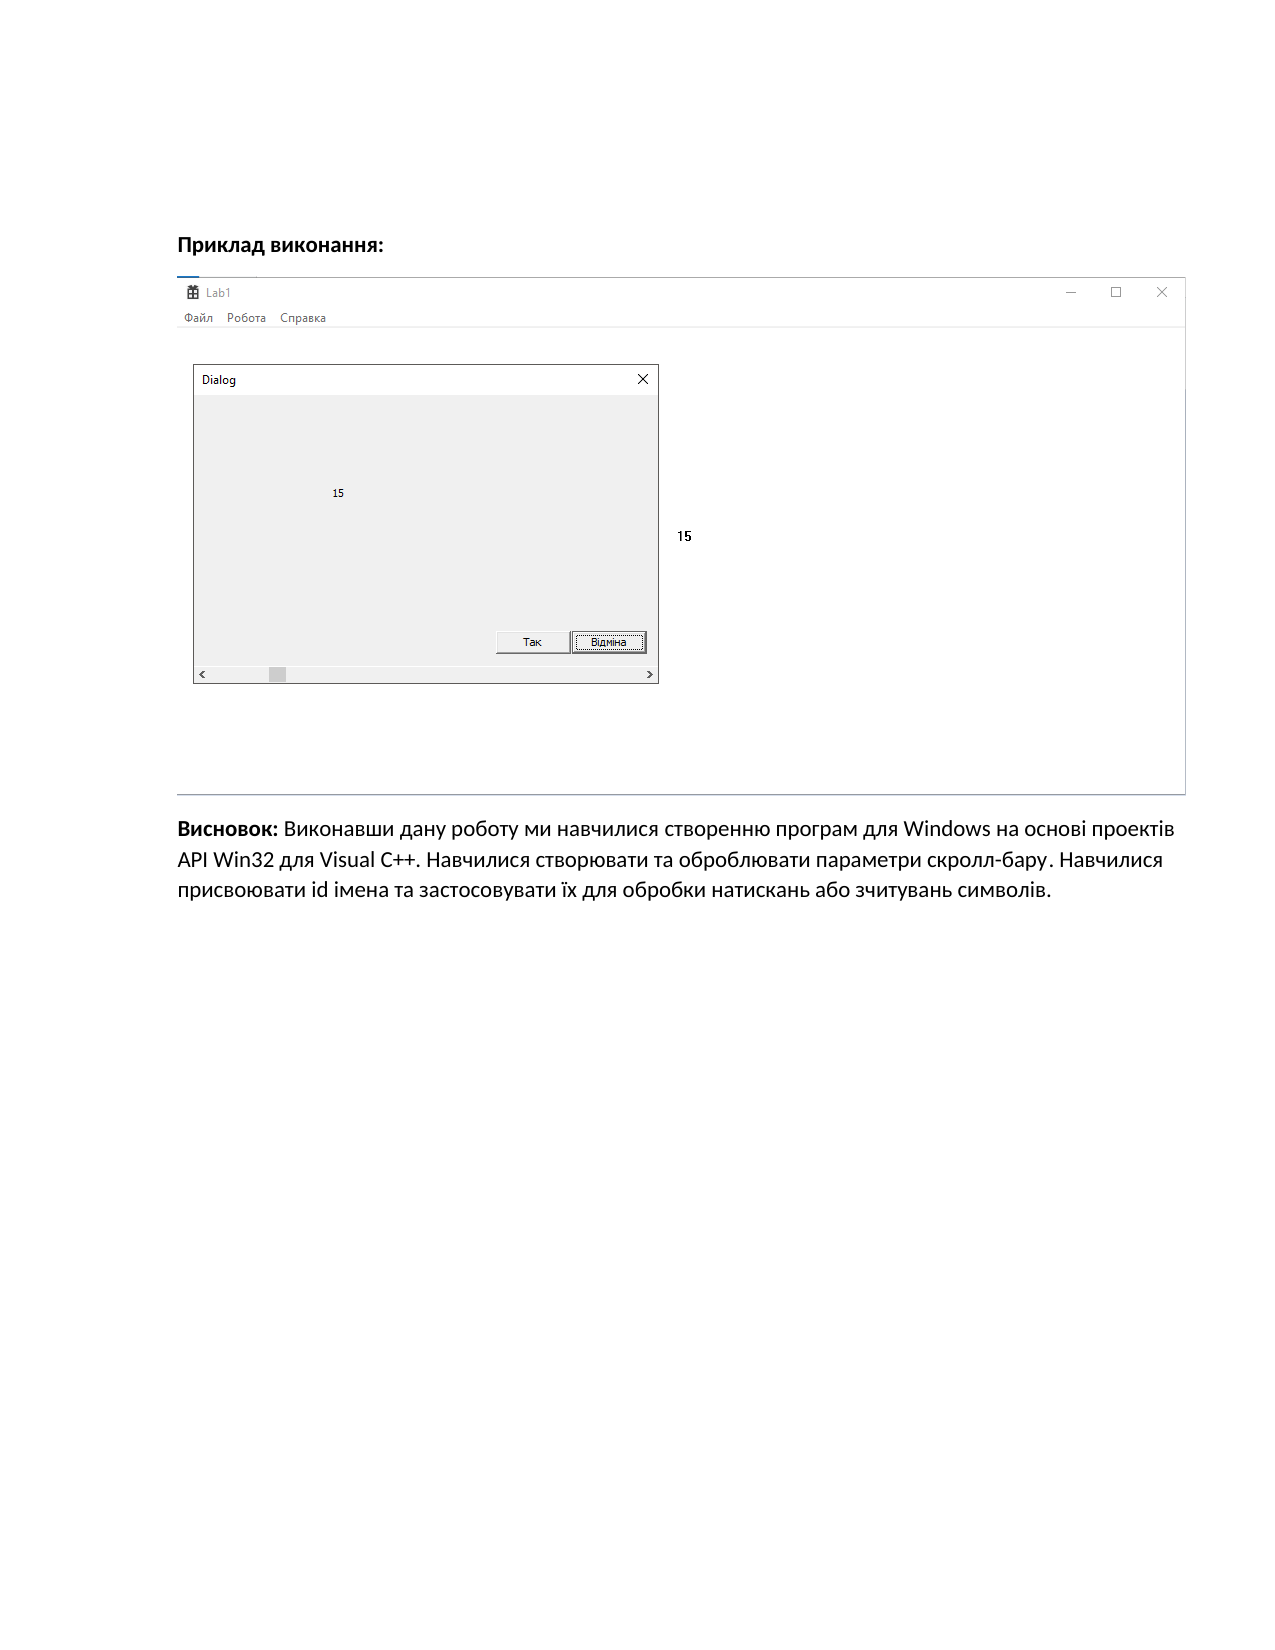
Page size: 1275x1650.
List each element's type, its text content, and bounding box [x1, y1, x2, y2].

text Приклад виконання: [177, 230, 1186, 258]
picture [177, 276, 1186, 796]
text Висновок: Виконавши дану роботу ми навчилися створенню програм для Windows на основі проектів API Win32 для Visual C++. Навчилися створювати та оброблювати параметри скролл-бару. Навчилися присвоювати id імена та застосовувати їх для обробки натискань або зчитувань символів. [177, 814, 1186, 903]
